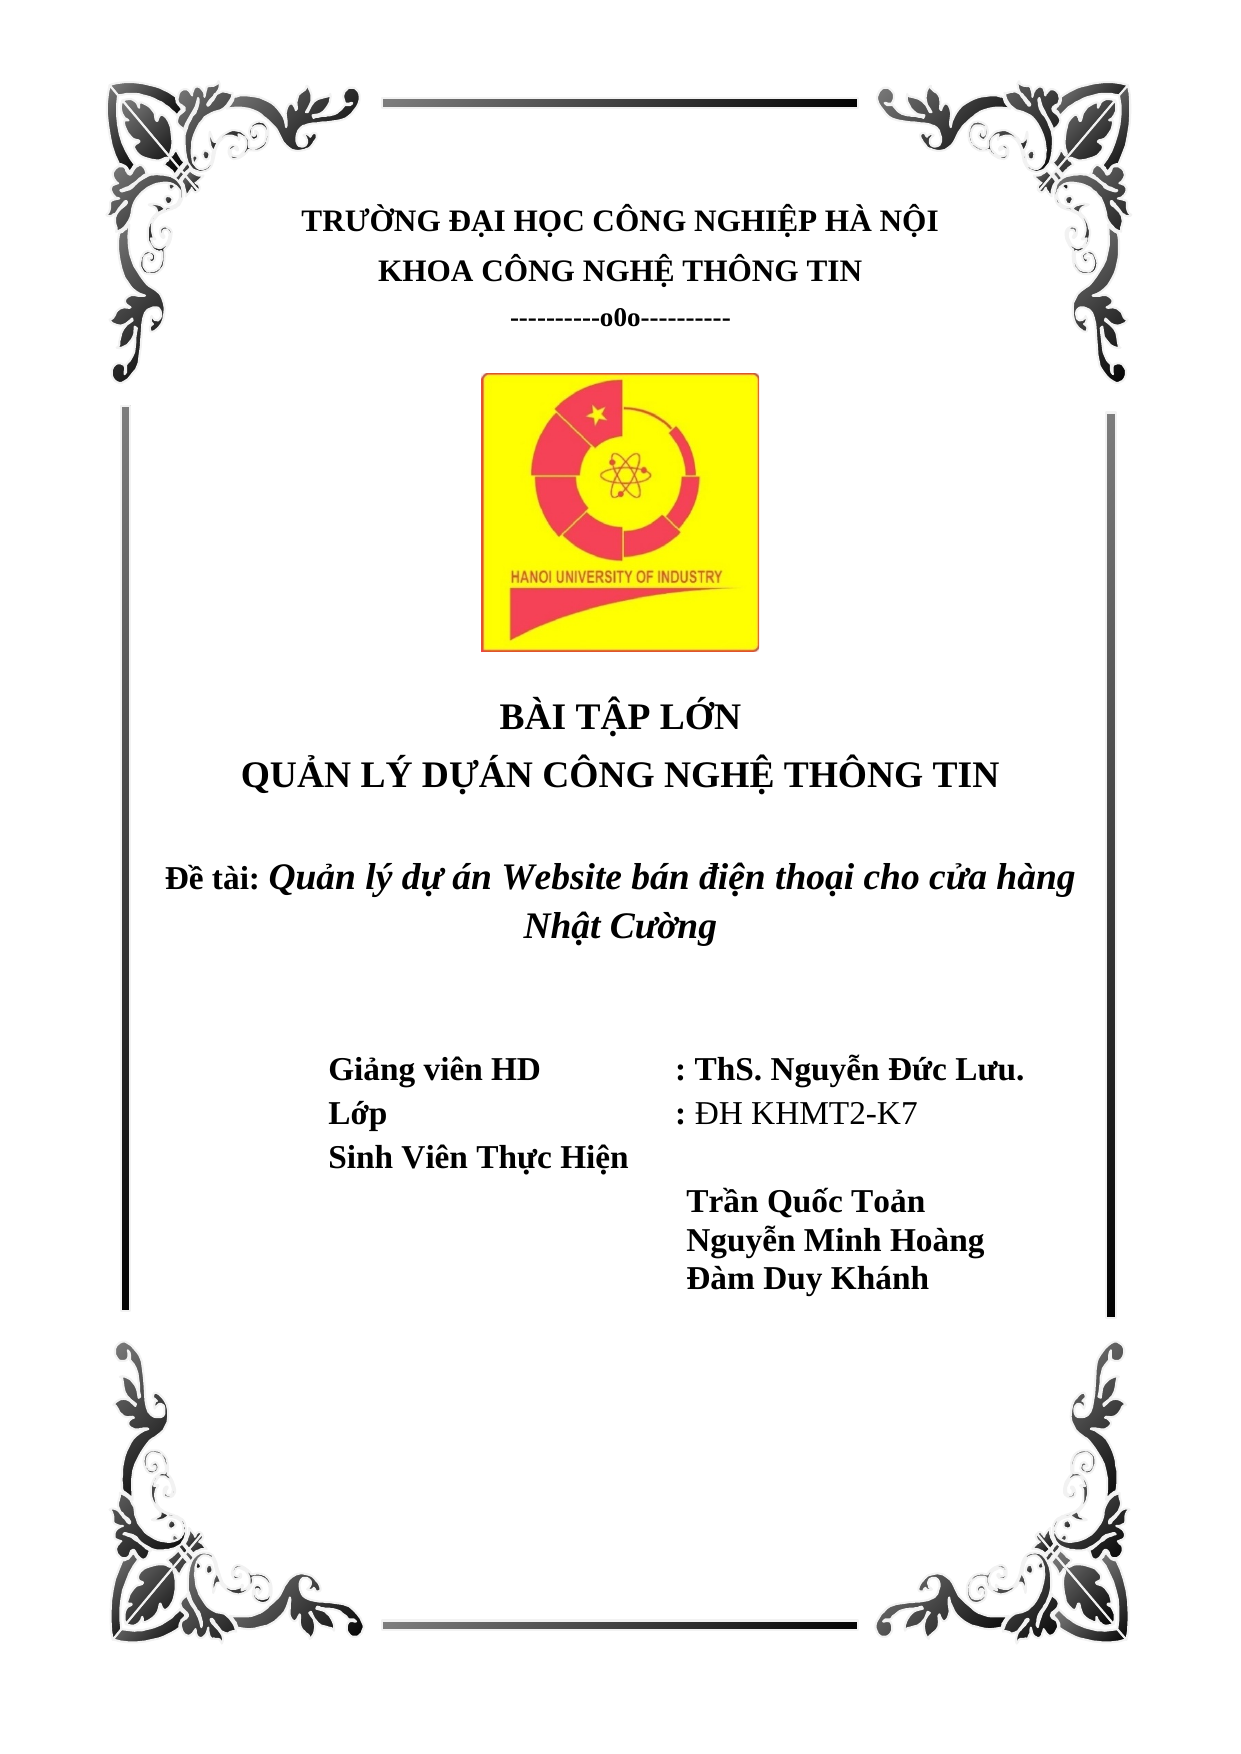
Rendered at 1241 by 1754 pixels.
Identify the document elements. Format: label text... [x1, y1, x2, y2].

text BÀI TẬP LỚN [150, 694, 1090, 737]
text Đề tài: Quản lý dự án Website bán điện thoại cho cửa hàng Nhật Cường [150, 854, 1090, 947]
picture [481, 373, 760, 652]
table_header Trần Quốc Toản [675, 1181, 1102, 1220]
table_cell Nguyễn Minh Hoàng [675, 1220, 1102, 1258]
table_cell Đàm Duy Khánh [675, 1258, 1102, 1296]
text Lớp : ĐH KHMT2-K7 [253, 1093, 1090, 1132]
text KHOA CÔNG NGHỆ THÔNG TIN [150, 252, 1090, 288]
text ----------o0o---------- [150, 302, 1090, 333]
text TRƯỜNG ĐẠI HỌC CÔNG NGHIỆP HÀ NỘI [150, 202, 1090, 238]
text QUẢN LÝ DỰÁN CÔNG NGHỆ THÔNG TIN [150, 752, 1090, 795]
text Sinh Viên Thực Hiện [253, 1137, 1090, 1176]
text Giảng viên HD : ThS. Nguyễn Đức Lưu. [328, 1049, 1090, 1088]
